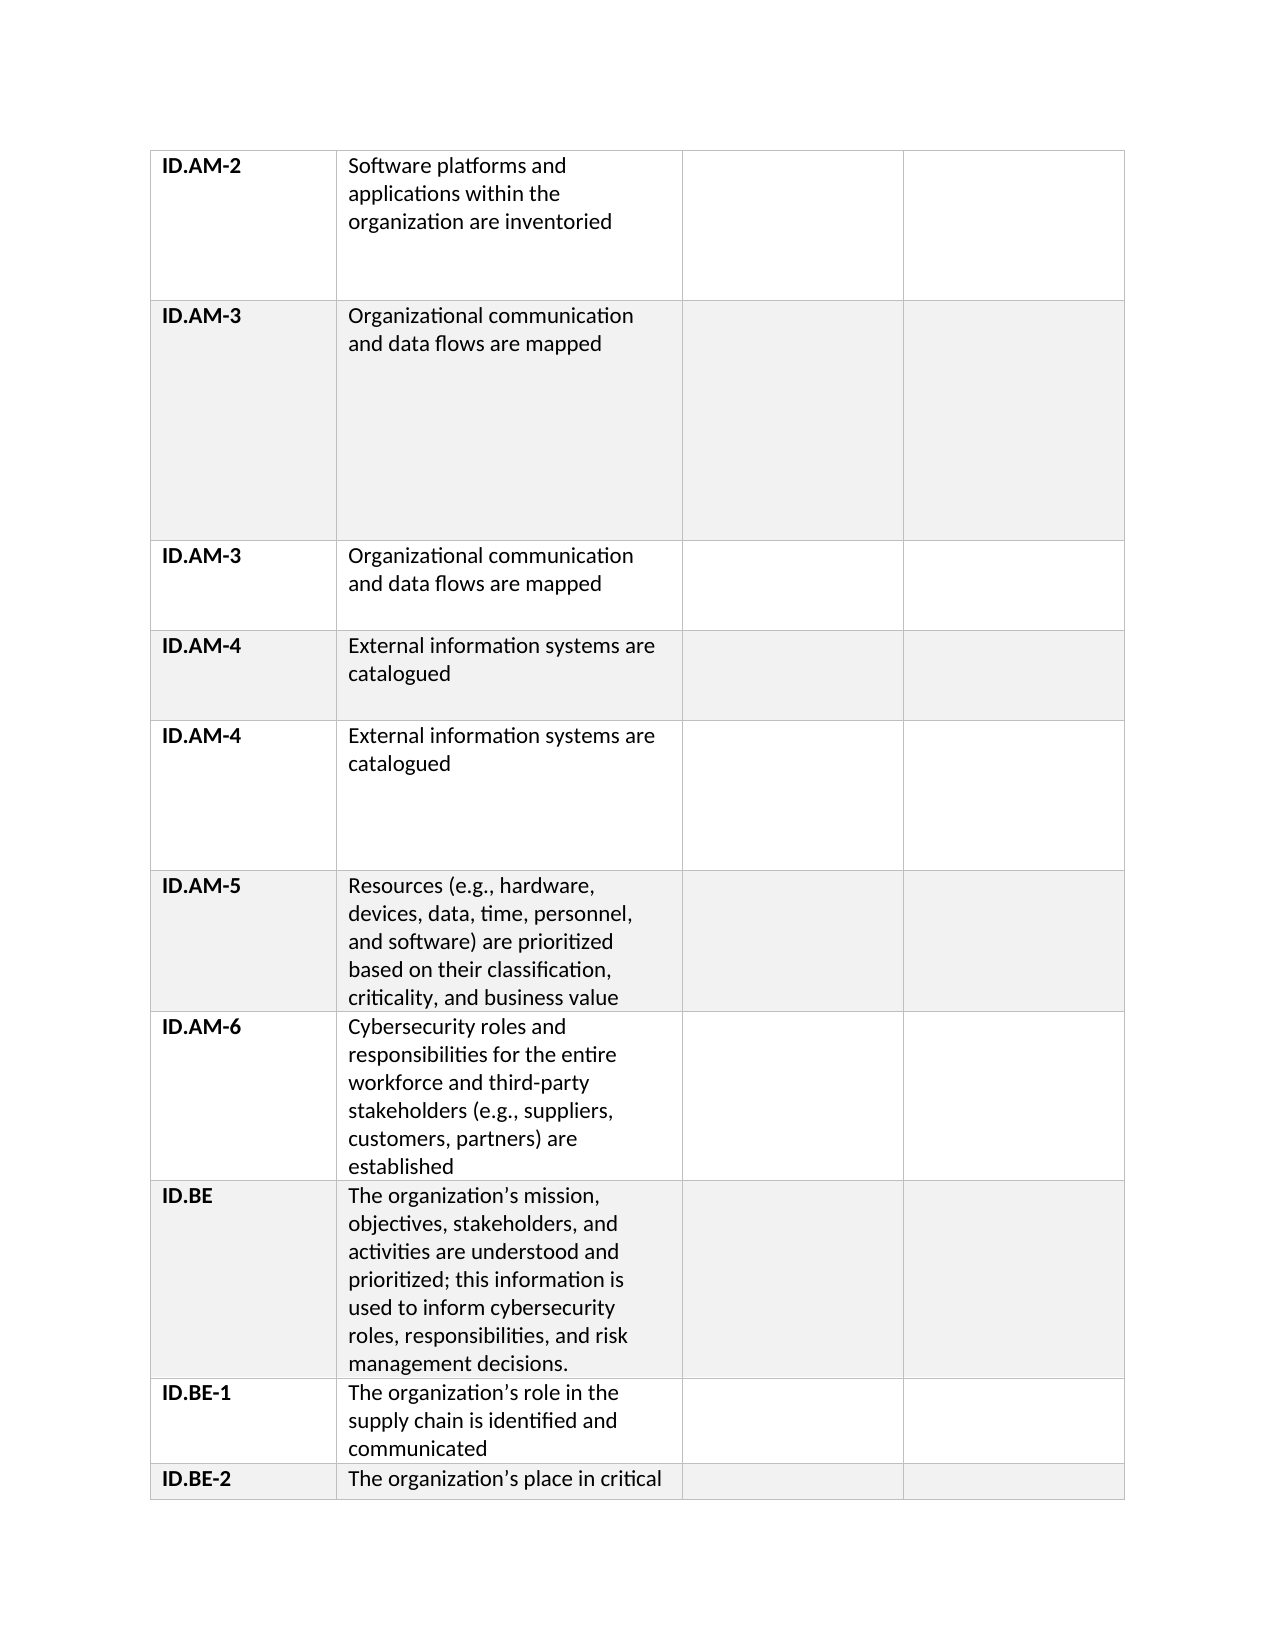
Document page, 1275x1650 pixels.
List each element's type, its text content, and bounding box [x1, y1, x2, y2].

table_cell ID.AM-5 [151, 871, 336, 1011]
table_cell [683, 1012, 903, 1180]
table_cell [683, 871, 903, 1011]
table_cell [904, 541, 1124, 630]
table_cell External information systems are catalogued [337, 721, 682, 870]
table_cell ID.AM-2 [151, 151, 336, 300]
table_cell ID.BE-2 [151, 1464, 336, 1499]
table_cell [904, 1464, 1124, 1499]
table_cell [904, 1012, 1124, 1180]
table_cell ID.AM-3 [151, 301, 336, 540]
table_cell [683, 721, 903, 870]
table_cell Cybersecurity roles and responsibilities for the entire workforce and third-party stakeholders (e.g., suppliers, customers, partners) are established [337, 1012, 682, 1180]
table_cell [683, 1181, 903, 1377]
table_cell Organizational communication and data flows are mapped [337, 301, 682, 540]
table_cell [904, 1379, 1124, 1463]
table_cell ID.AM-4 [151, 631, 336, 720]
table_cell [904, 871, 1124, 1011]
table_cell [683, 541, 903, 630]
table_cell ID.BE-1 [151, 1379, 336, 1463]
table_cell External information systems are catalogued [337, 631, 682, 720]
table_cell [683, 1379, 903, 1463]
table_cell Organizational communication and data flows are mapped [337, 541, 682, 630]
table_cell [683, 151, 903, 300]
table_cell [337, 1464, 682, 1499]
table_cell The organization’s mission, objectives, stakeholders, and activities are understood and prioritized; this information is used to inform cybersecurity roles, responsibilities, and risk management decisions. [337, 1181, 682, 1377]
table_cell The organization’s role in the supply chain is identified and communicated [337, 1379, 682, 1463]
table_cell [904, 151, 1124, 300]
table_cell ID.AM-6 [151, 1012, 336, 1180]
table_cell Resources (e.g., hardware, devices, data, time, personnel, and software) are prioritized based on their classification, criticality, and business value [337, 871, 682, 1011]
table_cell [683, 631, 903, 720]
table_cell ID.AM-4 [151, 721, 336, 870]
table_cell [683, 1464, 903, 1499]
table_cell [904, 1181, 1124, 1377]
table_cell [904, 631, 1124, 720]
table_cell [904, 721, 1124, 870]
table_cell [337, 151, 682, 300]
table_cell [904, 301, 1124, 540]
table_cell [683, 301, 903, 540]
table_cell ID.BE [151, 1181, 336, 1377]
table_cell ID.AM-3 [151, 541, 336, 630]
